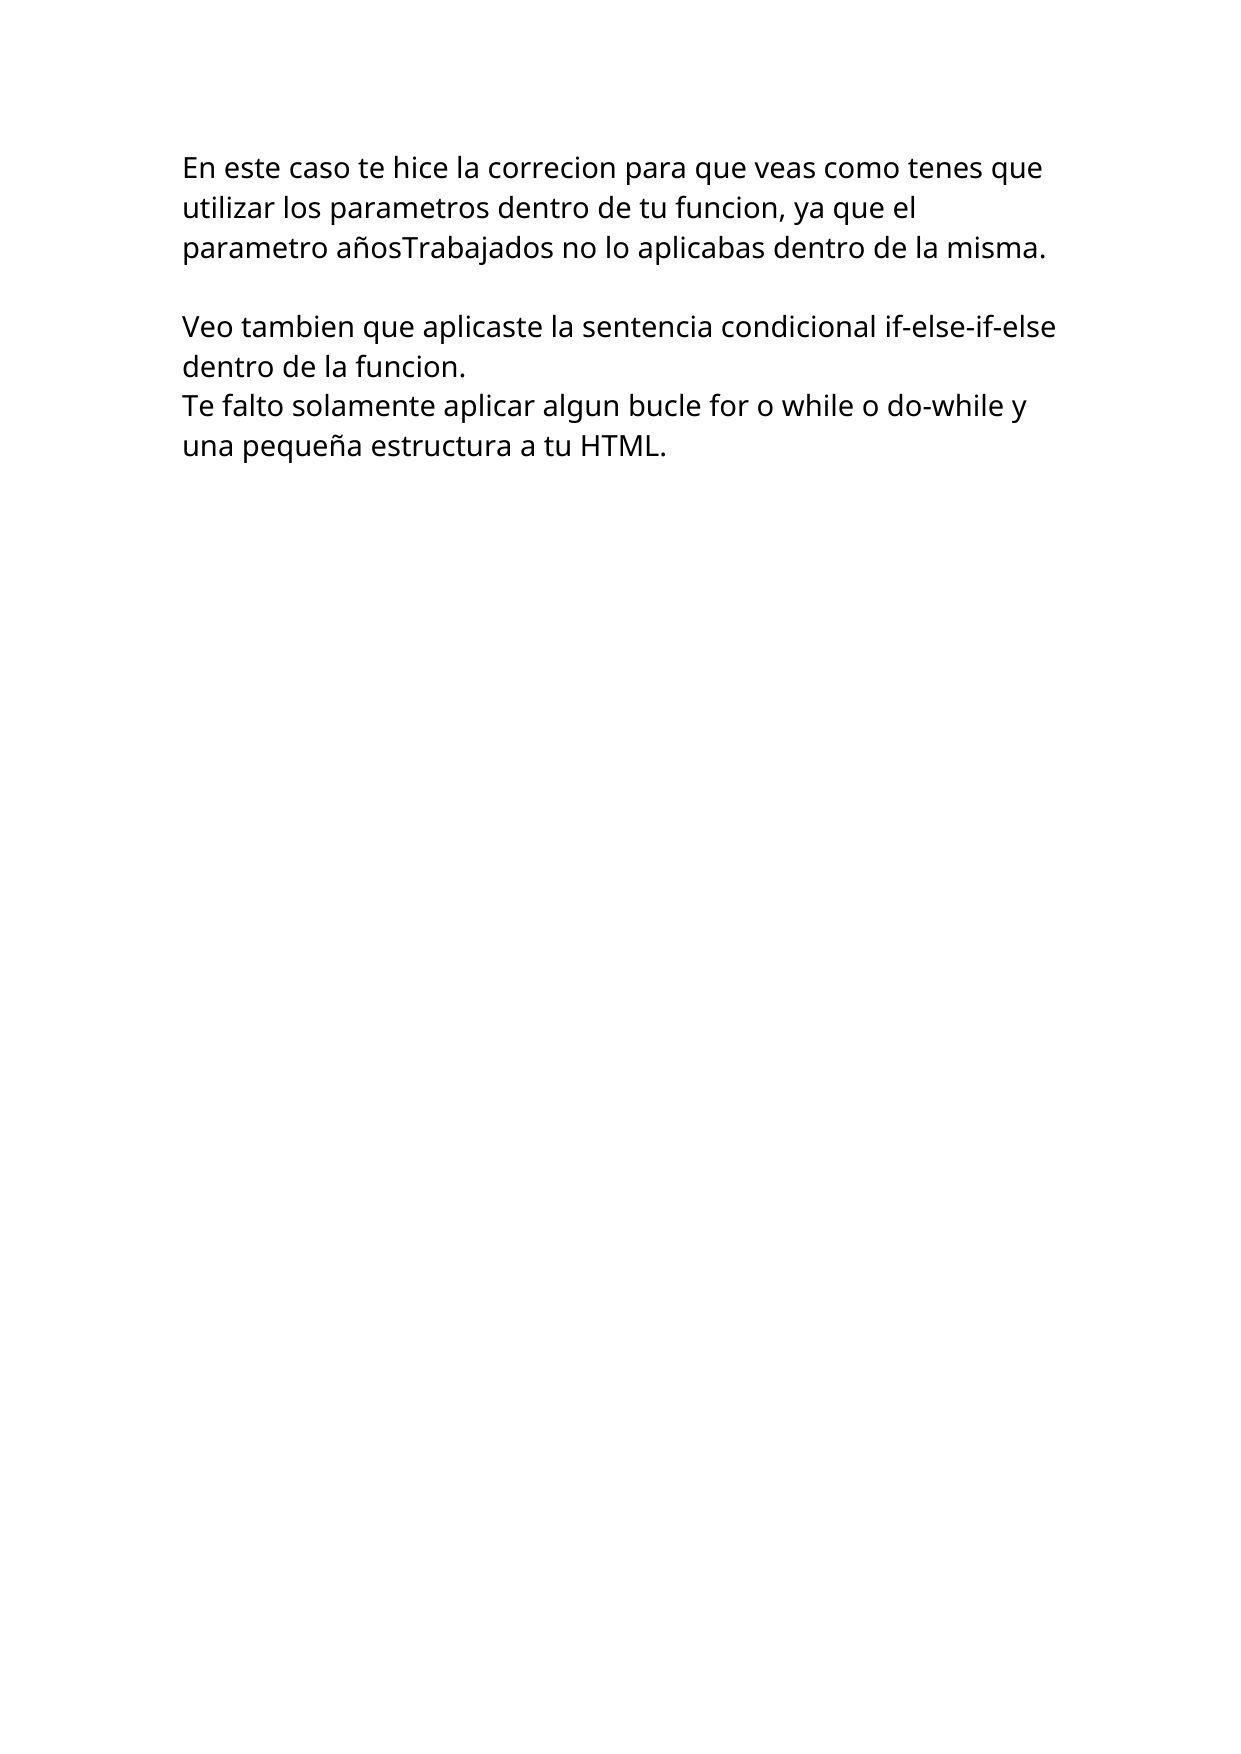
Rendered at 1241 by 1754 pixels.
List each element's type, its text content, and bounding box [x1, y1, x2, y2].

text Veo tambien que aplicaste la sentencia condicional if-else-if-else dentro de la funcion. [182, 306, 1063, 386]
text Te falto solamente aplicar algun bucle for o while o do-while y una pequeña estructura a tu HTML. [182, 386, 1063, 465]
text En este caso te hice la correcion para que veas como tenes que utilizar los parametros dentro de tu funcion, ya que el parametro añosTrabajados no lo aplicabas dentro de la misma. [182, 148, 1063, 267]
